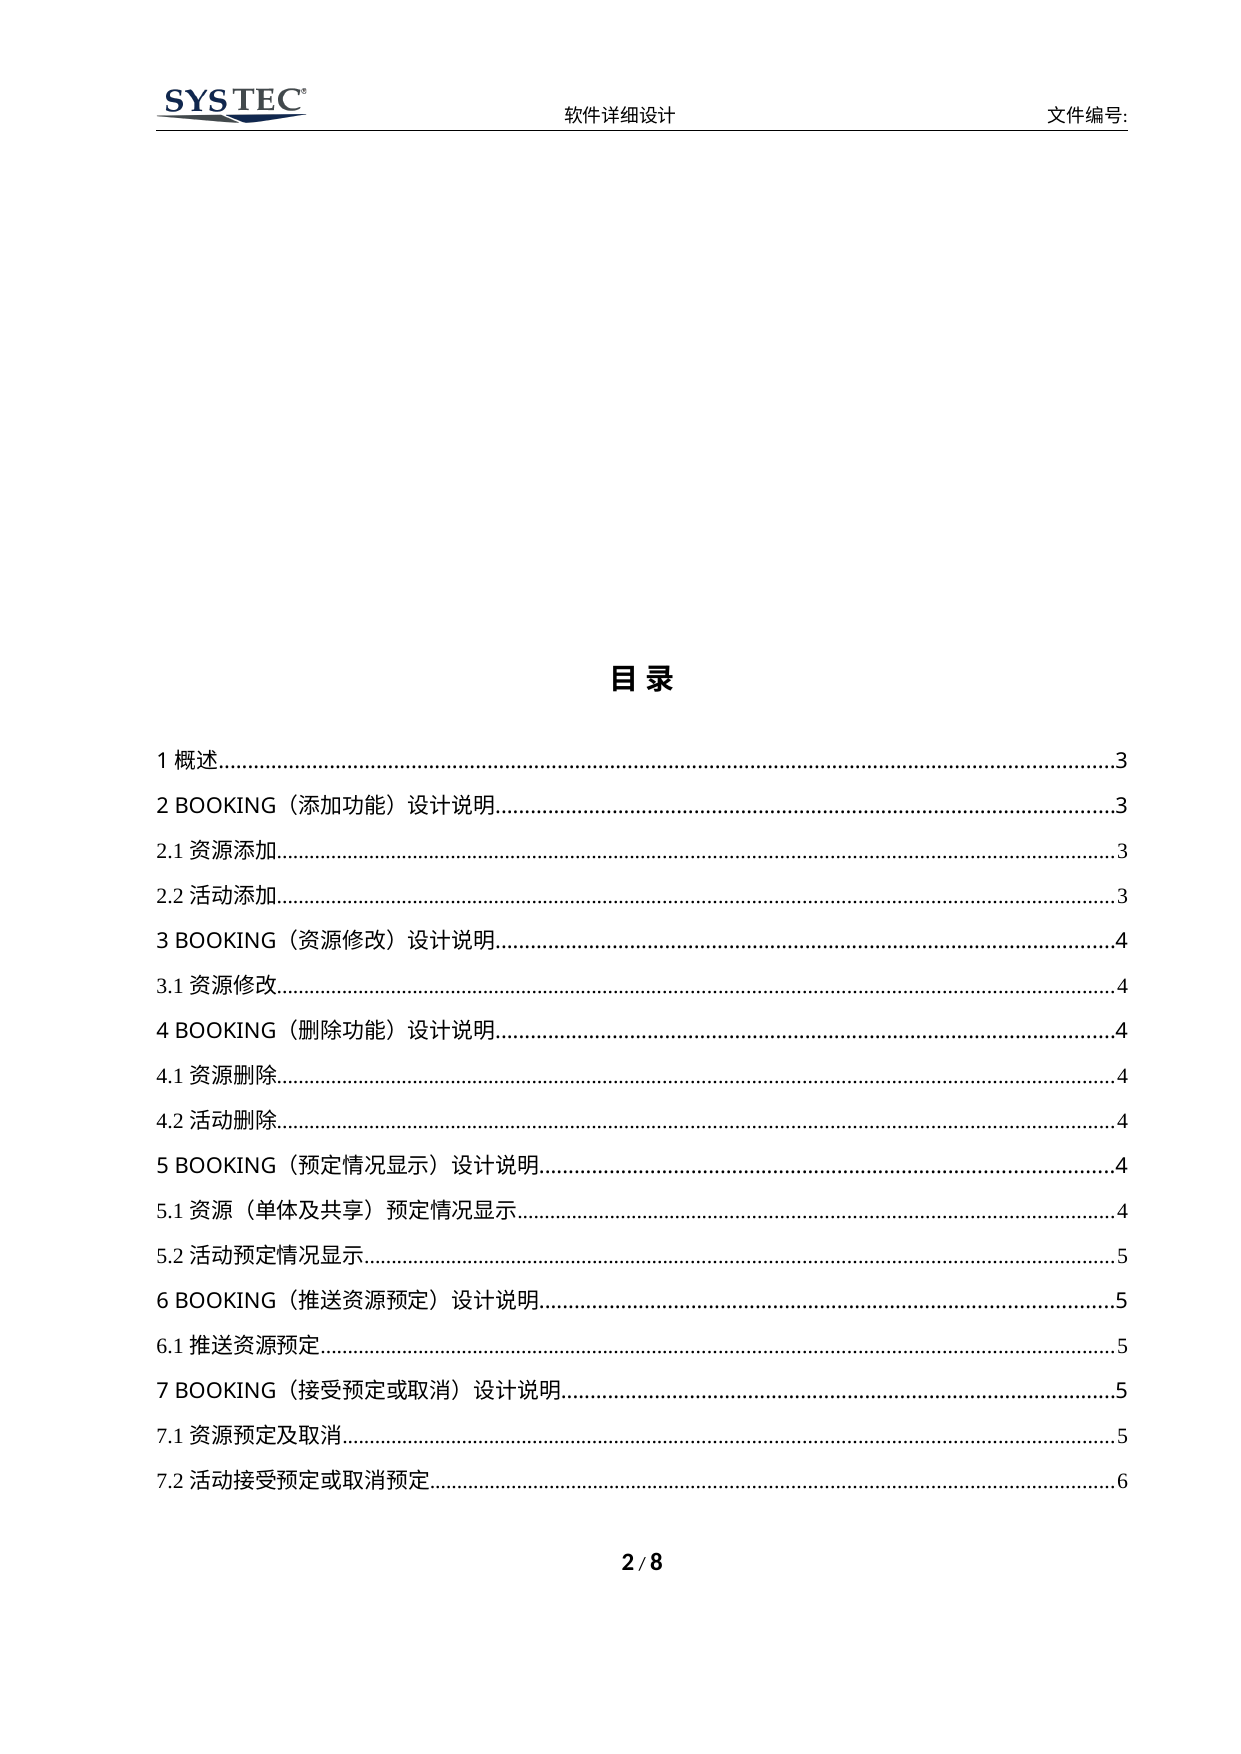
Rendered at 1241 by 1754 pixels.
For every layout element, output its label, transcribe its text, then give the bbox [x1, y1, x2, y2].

text 5.1 资源（单体及共享）预定情况显示 4 [156, 1193, 1128, 1226]
text 5 Booking（预定情况显示）设计说明 4 [156, 1148, 1128, 1181]
text 4.1 资源删除 4 [156, 1058, 1128, 1091]
text 7 Booking（接受预定或取消）设计说明 5 [156, 1373, 1128, 1406]
text 7.1 资源预定及取消 5 [156, 1418, 1128, 1451]
text 3.1 资源修改 4 [156, 968, 1128, 1001]
text 7.2 活动接受预定或取消预定 6 [156, 1463, 1128, 1496]
text 3 Booking（资源修改）设计说明 4 [156, 923, 1128, 956]
text 1 概述 3 [156, 743, 1128, 776]
text 6 Booking（推送资源预定）设计说明 5 [156, 1283, 1128, 1316]
text 2.2 活动添加 3 [156, 878, 1128, 911]
text 2 Booking（添加功能）设计说明 3 [156, 788, 1128, 821]
picture [156, 88, 307, 123]
text 4.2 活动删除 4 [156, 1103, 1128, 1136]
text 5.2 活动预定情况显示 5 [156, 1238, 1128, 1271]
text 目 录 [156, 644, 1128, 709]
text 6.1 推送资源预定 5 [156, 1328, 1128, 1361]
text 4 Booking（删除功能）设计说明 4 [156, 1013, 1128, 1046]
text 2.1 资源添加 3 [156, 833, 1128, 866]
